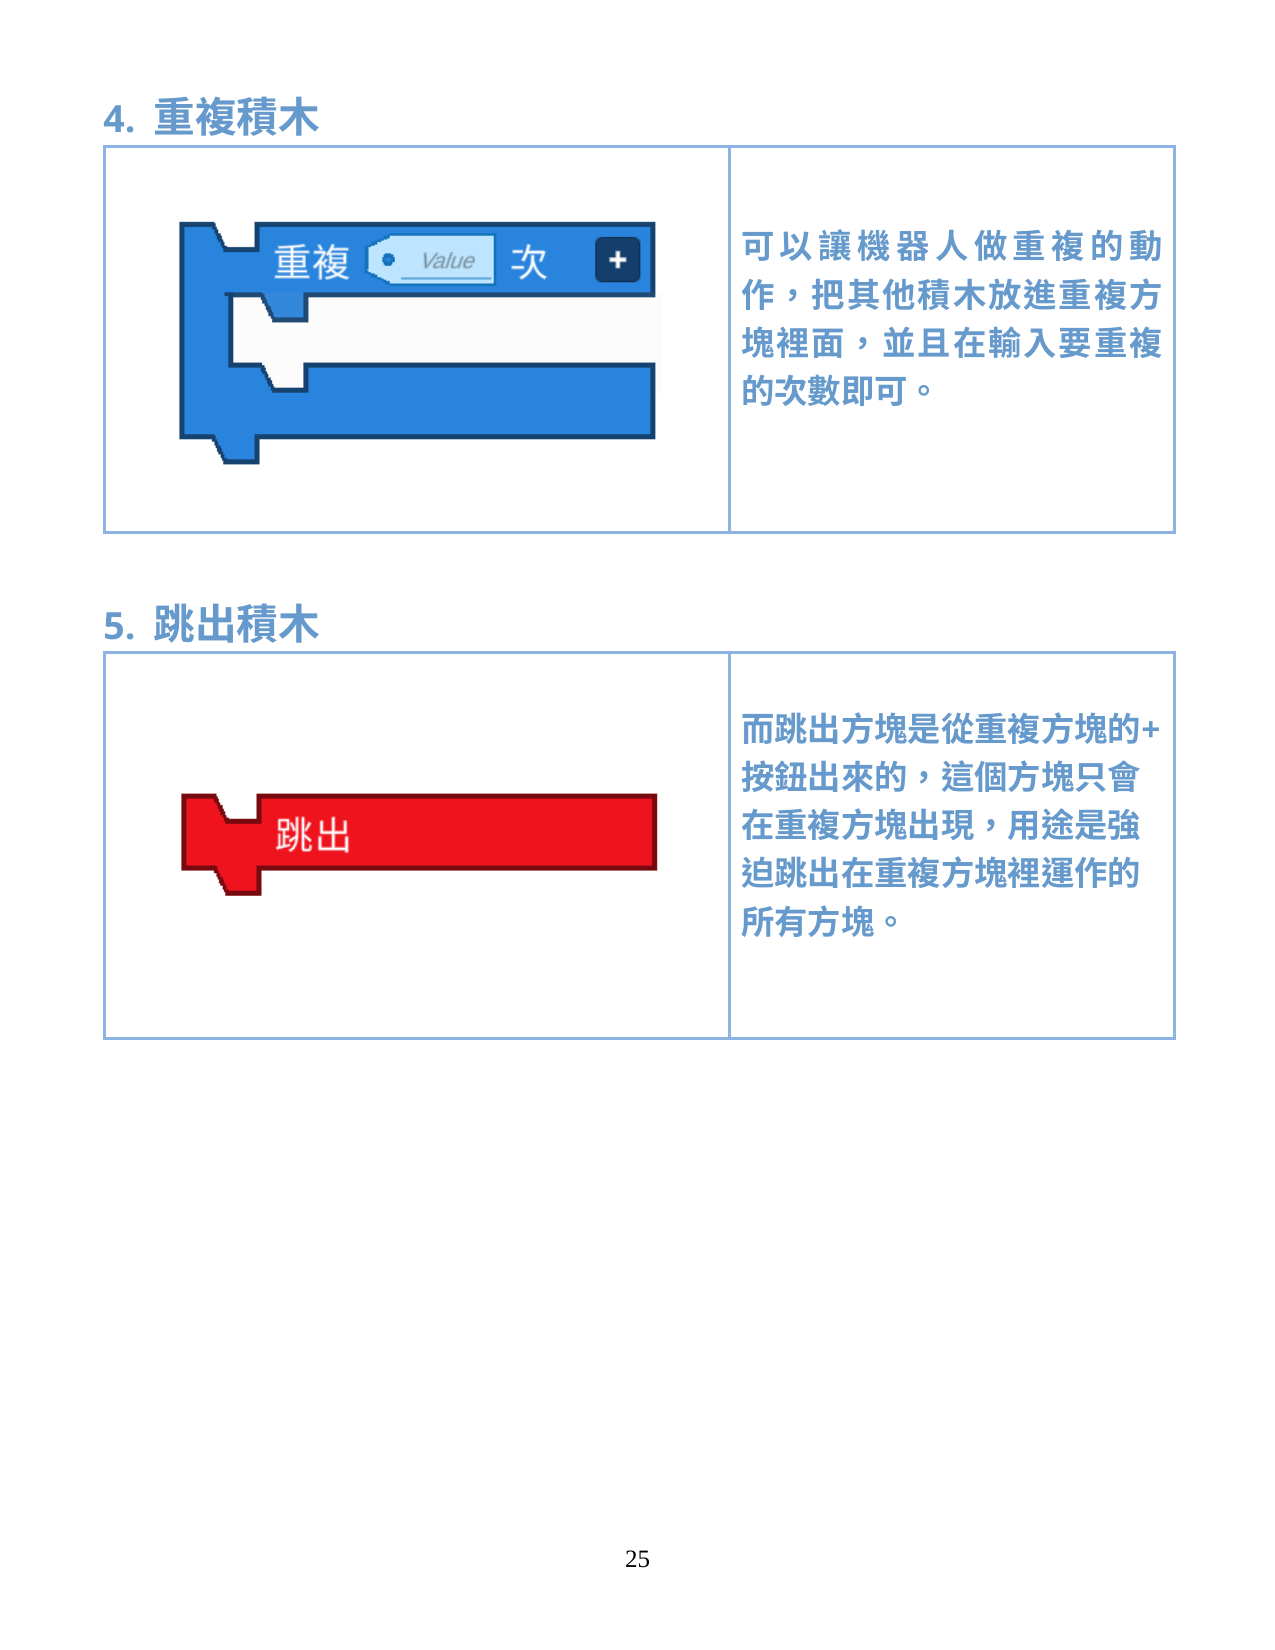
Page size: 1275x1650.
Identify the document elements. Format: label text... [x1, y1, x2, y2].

list 跳出積木 [103, 591, 1172, 651]
list 重複積木 [103, 84, 1172, 145]
picture [174, 790, 661, 901]
table_header [106, 148, 728, 531]
table_header 而跳出方塊是從重複方塊的+按鈕出來的，這個方塊只會在重複方塊出現，用途是強迫跳出在重複方塊裡運作的所有方塊。 [731, 654, 1173, 1037]
picture [172, 212, 663, 467]
table_header [106, 654, 728, 1037]
table_header 可以讓機器人做重複的動作，把其他積木放進重複方塊裡面，並且在輸入要重複的次數即可。 [731, 148, 1173, 531]
